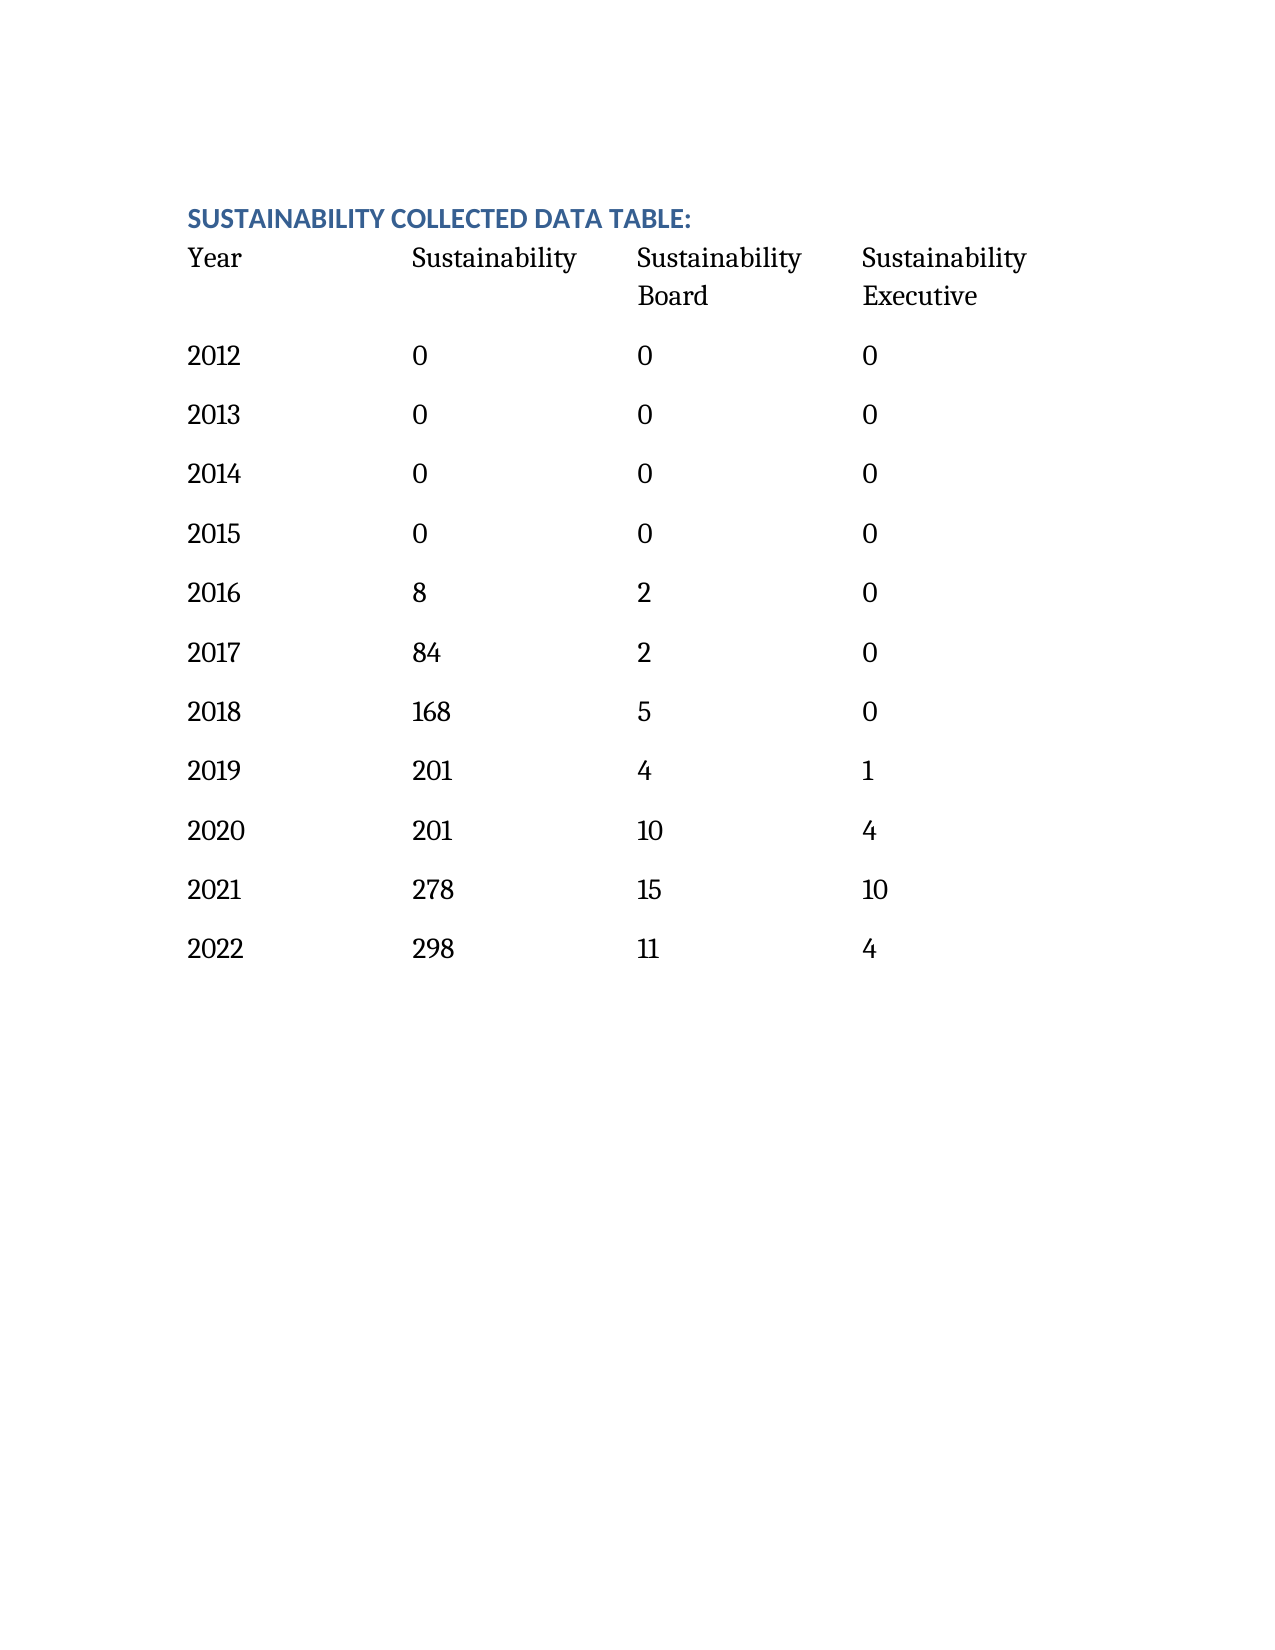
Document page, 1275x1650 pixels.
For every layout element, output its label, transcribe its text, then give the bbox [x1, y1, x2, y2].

table_cell 2018 [176, 695, 401, 754]
table_cell 4 [851, 933, 1076, 992]
table_cell 278 [401, 873, 626, 933]
table_cell 0 [851, 398, 1076, 458]
table_cell 2 [626, 636, 851, 695]
table_cell 2012 [176, 339, 401, 398]
table_cell 1 [851, 755, 1076, 814]
table_cell 0 [851, 636, 1076, 695]
table_cell 15 [626, 873, 851, 933]
table_cell 0 [851, 695, 1076, 754]
table_cell 4 [851, 814, 1076, 873]
table_cell 2015 [176, 517, 401, 576]
table_cell 201 [401, 814, 626, 873]
table_cell 0 [626, 339, 851, 398]
table_cell 0 [851, 339, 1076, 398]
table_cell 0 [401, 517, 626, 576]
table_cell 0 [626, 398, 851, 458]
table_cell 5 [626, 695, 851, 754]
table_cell 10 [851, 873, 1076, 933]
table_cell 0 [851, 458, 1076, 517]
table_cell 2 [626, 576, 851, 636]
table_cell 0 [401, 339, 626, 398]
table_cell 298 [401, 933, 626, 992]
table_cell 2017 [176, 636, 401, 695]
table_cell 8 [401, 576, 626, 636]
table_cell 2014 [176, 458, 401, 517]
table_cell 2022 [176, 933, 401, 992]
table_cell 2021 [176, 873, 401, 933]
table_cell 0 [401, 398, 626, 458]
table_cell 10 [626, 814, 851, 873]
table_cell 0 [626, 458, 851, 517]
table_header Sustainability [401, 241, 626, 339]
subtitle SUSTAINABILITY COLLECTED DATA TABLE: [187, 200, 1087, 236]
table_cell 4 [626, 755, 851, 814]
table_cell 0 [851, 517, 1076, 576]
table_cell 84 [401, 636, 626, 695]
table_cell 201 [401, 755, 626, 814]
table_cell 168 [401, 695, 626, 754]
table_cell 2013 [176, 398, 401, 458]
table_cell 0 [851, 576, 1076, 636]
table_cell 2020 [176, 814, 401, 873]
table_cell 0 [401, 458, 626, 517]
table_header Year [176, 241, 401, 339]
table_cell 2019 [176, 755, 401, 814]
table_cell 11 [626, 933, 851, 992]
table_cell 2016 [176, 576, 401, 636]
table_header Sustainability Board [626, 241, 851, 339]
table_cell 0 [626, 517, 851, 576]
table_header Sustainability Executive [851, 241, 1076, 339]
